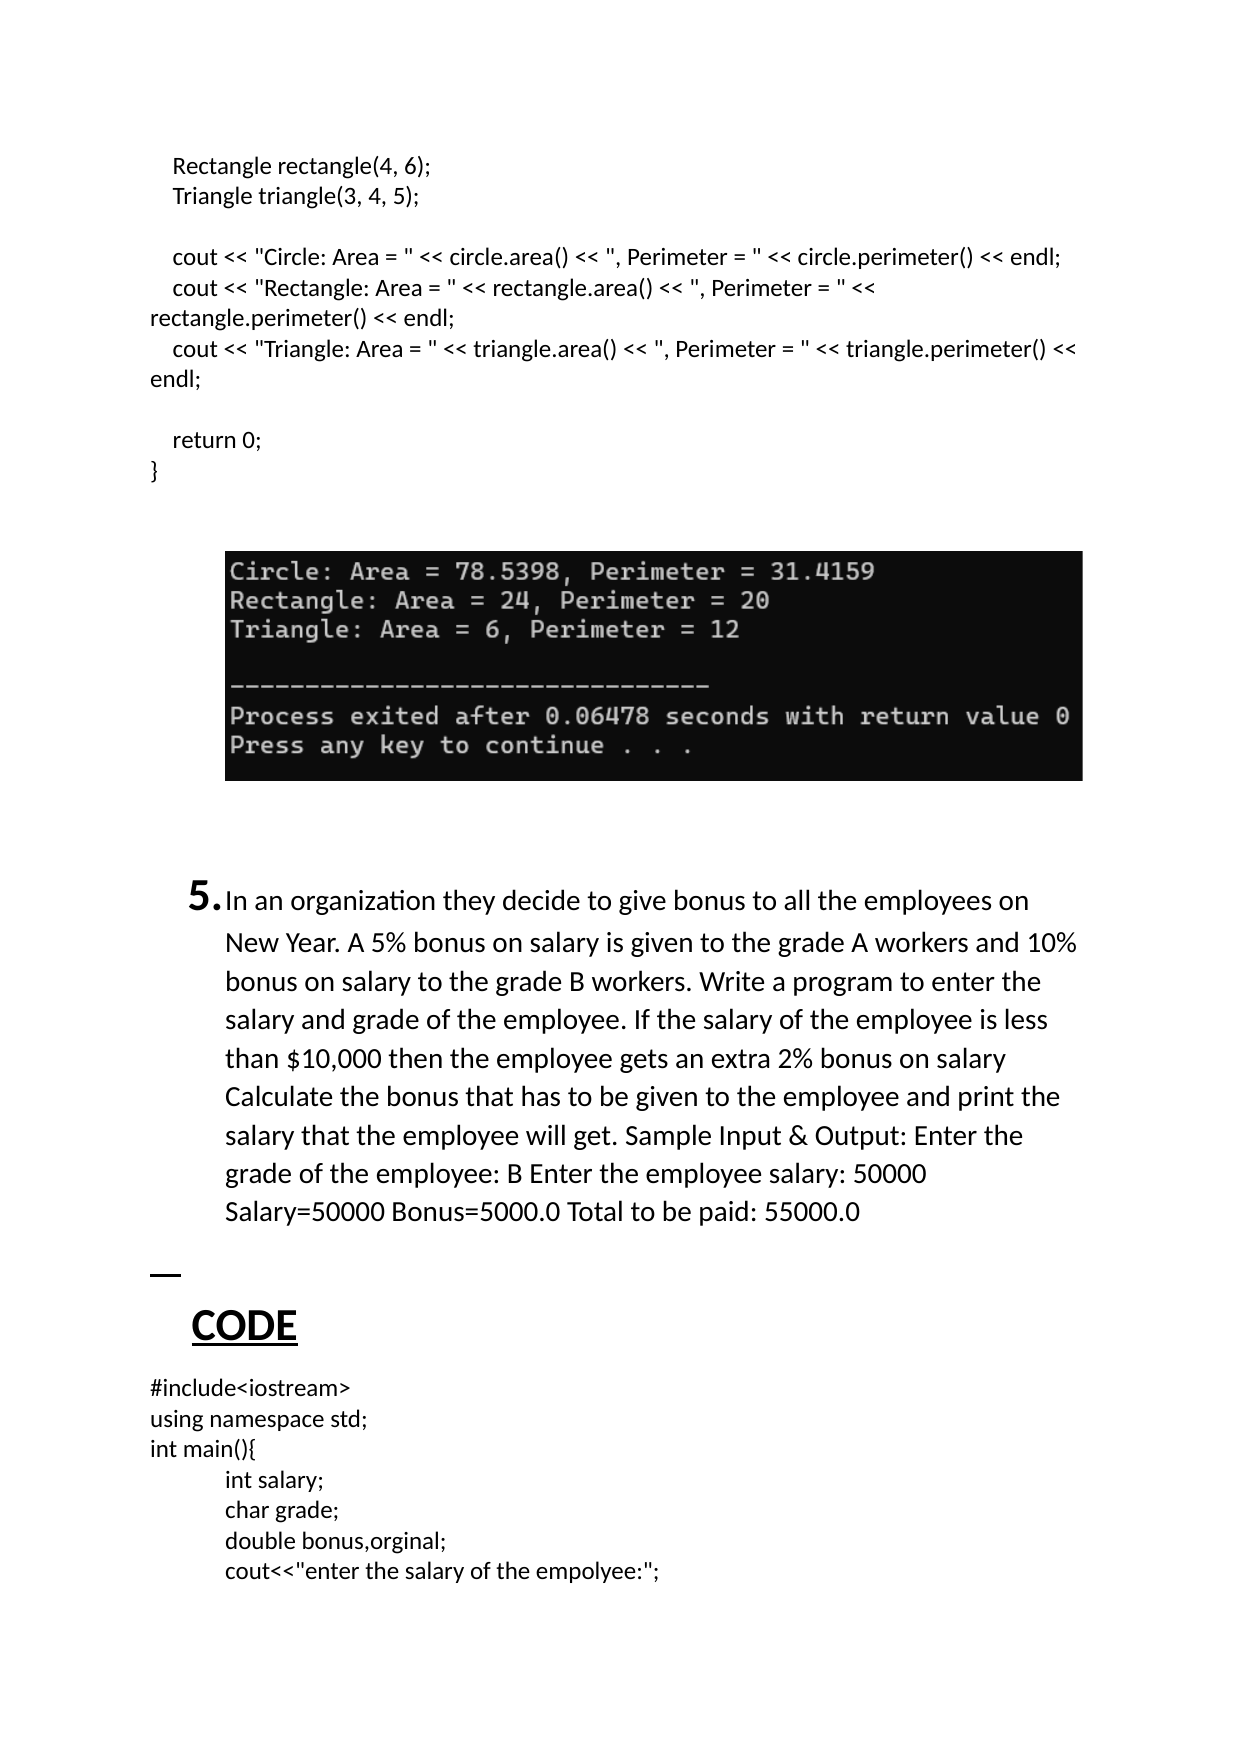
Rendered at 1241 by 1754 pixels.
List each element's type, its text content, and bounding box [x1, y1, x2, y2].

text Rectangle rectangle(4, 6); [150, 150, 1090, 181]
text cout<<"enter the salary of the empolyee:"; [150, 1556, 1090, 1586]
text #include<iostream> [150, 1372, 1090, 1403]
text CODE [150, 1295, 1090, 1351]
text char grade; [150, 1494, 1090, 1525]
text int salary; [150, 1464, 1090, 1494]
text Triangle triangle(3, 4, 5); [150, 181, 1090, 211]
text return 0; [150, 425, 1090, 455]
text double bonus,orginal; [150, 1525, 1090, 1556]
list In an organization they decide to give bonus to all the employees on New Year. A 5% bonus on salary is given to the grade A workers and 10% bonus on salary to the grade B workers. Write a program to enter the salary and grade of the employee. If the salary of the employee is less than $10,000 then the employee gets an extra 2% bonus on salary Calculate the bonus that has to be given to the employee and print the salary that the employee will get. Sample Input & Output: Enter the grade of the employee: B Enter the employee salary: 50000 Salary=50000 Bonus=5000.0 Total to be paid: 55000.0 [187, 866, 1090, 1229]
text cout << "Triangle: Area = " << triangle.area() << ", Perimeter = " << triangle.perimeter() << endl; [150, 333, 1090, 394]
text } [150, 455, 1090, 486]
picture [225, 551, 1083, 781]
text cout << "Circle: Area = " << circle.area() << ", Perimeter = " << circle.perimeter() << endl; [150, 242, 1090, 272]
text cout << "Rectangle: Area = " << rectangle.area() << ", Perimeter = " << rectangle.perimeter() << endl; [150, 272, 1090, 333]
text int main(){ [150, 1433, 1090, 1464]
text using namespace std; [150, 1403, 1090, 1433]
